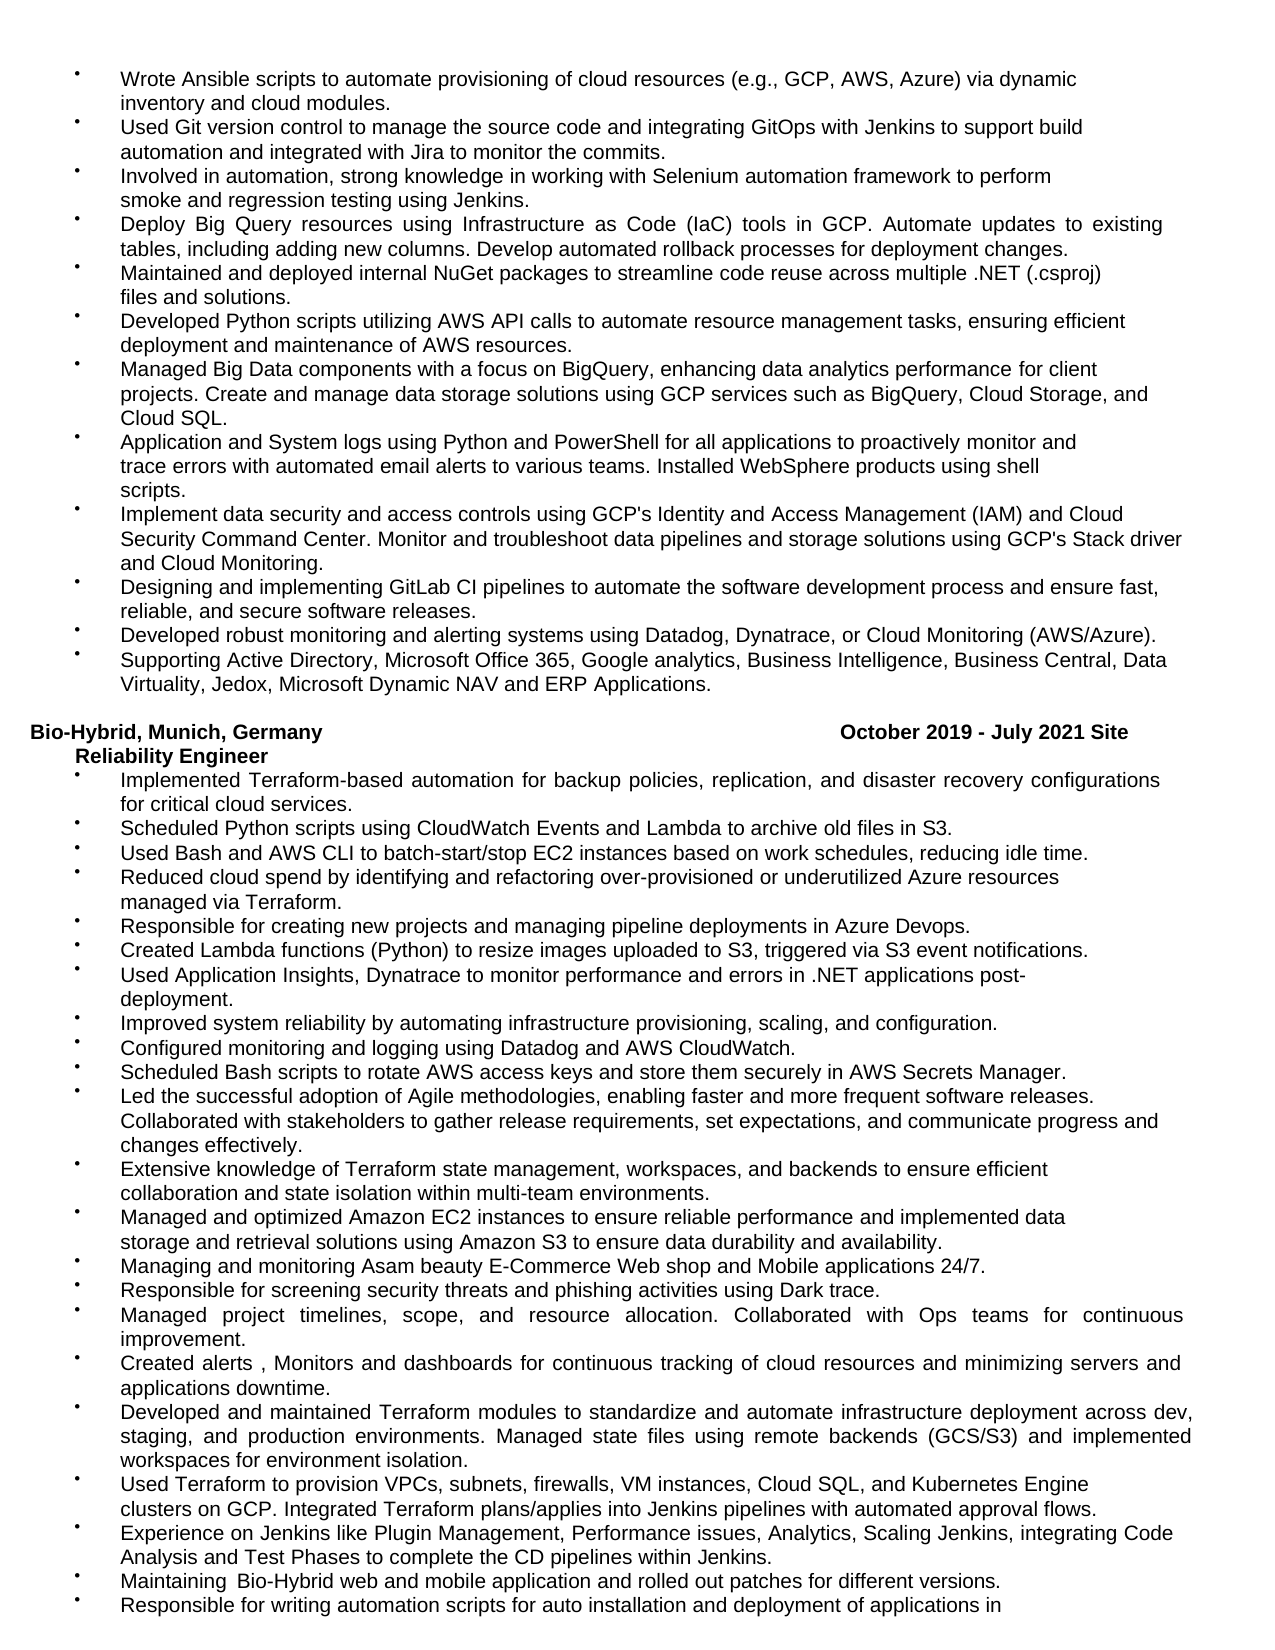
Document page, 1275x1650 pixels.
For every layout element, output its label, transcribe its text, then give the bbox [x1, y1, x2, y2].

list Managed project timelines, scope, and resource allocation. Collaborated with Ops teams for continuous improvement. [75, 1303, 1184, 1351]
list Led the successful adoption of Agile methodologies, enabling faster and more frequent software releases. Collaborated with stakeholders to gather release requirements, set expectations, and communicate progress and changes effectively. [75, 1084, 1162, 1157]
list Deploy Big Query resources using Infrastructure as Code (IaC) tools in GCP. Automate updates to existing tables, including adding new columns. Develop automated rollback processes for deployment changes. [75, 212, 1164, 260]
list Scheduled Bash scripts to rotate AWS access keys and store them securely in AWS Secrets Manager. [75, 1060, 1130, 1084]
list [75, 1593, 1096, 1618]
list Responsible for screening security threats and phishing activities using Dark trace. [75, 1278, 1200, 1303]
list Developed Python scripts utilizing AWS API calls to automate resource management tasks, ensuring efficient deployment and maintenance of AWS resources. [75, 309, 1138, 357]
list Used Git version control to manage the source code and integrating GitOps with Jenkins to support build automation and integrated with Jira to monitor the commits. [75, 115, 1181, 163]
subtitle Bio-Hybrid, Munich, Germany October 2019 - July 2021 Site Reliability Engineer [30, 720, 1158, 768]
list Maintaining Bio-Hybrid web and mobile application and rolled out patches for different versions. [75, 1569, 1157, 1593]
list Created Lambda functions (Python) to resize images uploaded to S3, triggered via S3 event notifications. [75, 938, 1152, 962]
list Managing and monitoring Asam beauty E-Commerce Web shop and Mobile applications 24/7. [75, 1254, 1171, 1278]
list Application and System logs using Python and PowerShell for all applications to proactively monitor and trace errors with automated email alerts to various teams. Installed WebSphere products using shell scripts. [75, 430, 1106, 502]
list Developed and maintained Terraform modules to standardize and automate infrastructure deployment across dev, staging, and production environments. Managed state files using remote backends (GCS/S3) and implemented workspaces for environment isolation. [75, 1399, 1193, 1472]
list Improved system reliability by automating infrastructure provisioning, scaling, and configuration. [75, 1011, 1103, 1035]
list Managed and optimized Amazon EC2 instances to ensure reliable performance and implemented data storage and retrieval solutions using Amazon S3 to ensure data durability and availability. [75, 1205, 1131, 1254]
list Reduced cloud spend by identifying and refactoring over-provisioned or underutilized Azure resources managed via Terraform. [75, 865, 1142, 913]
list Involved in automation, strong knowledge in working with Selenium automation framework to perform smoke and regression testing using Jenkins. [75, 163, 1077, 212]
list Used Bash and AWS CLI to batch-start/stop EC2 instances based on work schedules, reducing idle time. [75, 841, 1154, 865]
list Managed Big Data components with a focus on BigQuery, enhancing data analytics performance for client projects. Create and manage data storage solutions using GCP services such as BigQuery, Cloud Storage, and Cloud SQL. [75, 357, 1155, 430]
list Created alerts , Monitors and dashboards for continuous tracking of cloud resources and minimizing servers and applications downtime. [75, 1351, 1182, 1399]
list Used Terraform to provision VPCs, subnets, firewalls, VM instances, Cloud SQL, and Kubernetes Engine clusters on GCP. Integrated Terraform plans/applies into Jenkins pipelines with automated approval flows. [75, 1472, 1143, 1520]
list Supporting Active Directory, Microsoft Office 365, Google analytics, Business Intelligence, Business Central, Data Virtuality, Jedox, Microsoft Dynamic NAV and ERP Applications. [75, 647, 1194, 696]
list Wrote Ansible scripts to automate provisioning of cloud resources (e.g., GCP, AWS, Azure) via dynamic inventory and cloud modules. [75, 67, 1125, 115]
list Used Application Insights, Dynatrace to monitor performance and errors in .NET applications post-deployment. [75, 962, 1088, 1011]
list Designing and implementing GitLab CI pipelines to automate the software development process and ensure fast, reliable, and secure software releases. [75, 574, 1170, 623]
list Developed robust monitoring and alerting systems using Datadog, Dynatrace, or Cloud Monitoring (AWS/Azure). [75, 623, 1164, 647]
list Configured monitoring and logging using Datadog and AWS CloudWatch. [75, 1035, 1200, 1060]
list Implement data security and access controls using GCP's Identity and Access Management (IAM) and Cloud Security Command Center. Monitor and troubleshoot data pipelines and storage solutions using GCP's Stack driver and Cloud Monitoring. [75, 502, 1185, 574]
list Responsible for creating new projects and managing pipeline deployments in Azure Devops. [75, 913, 1126, 938]
list Maintained and deployed internal NuGet packages to streamline code reuse across multiple .NET (.csproj) files and solutions. [75, 260, 1127, 309]
list Scheduled Python scripts using CloudWatch Events and Lambda to archive old files in S3. [75, 816, 1158, 841]
list Experience on Jenkins like Plugin Management, Performance issues, Analytics, Scaling Jenkins, integrating Code Analysis and Test Phases to complete the CD pipelines within Jenkins. [75, 1520, 1174, 1569]
list Implemented Terraform-based automation for backup policies, replication, and disaster recovery configurations for critical cloud services. [75, 768, 1161, 816]
list Extensive knowledge of Terraform state management, workspaces, and backends to ensure efficient collaboration and state isolation within multi-team environments. [75, 1157, 1137, 1205]
